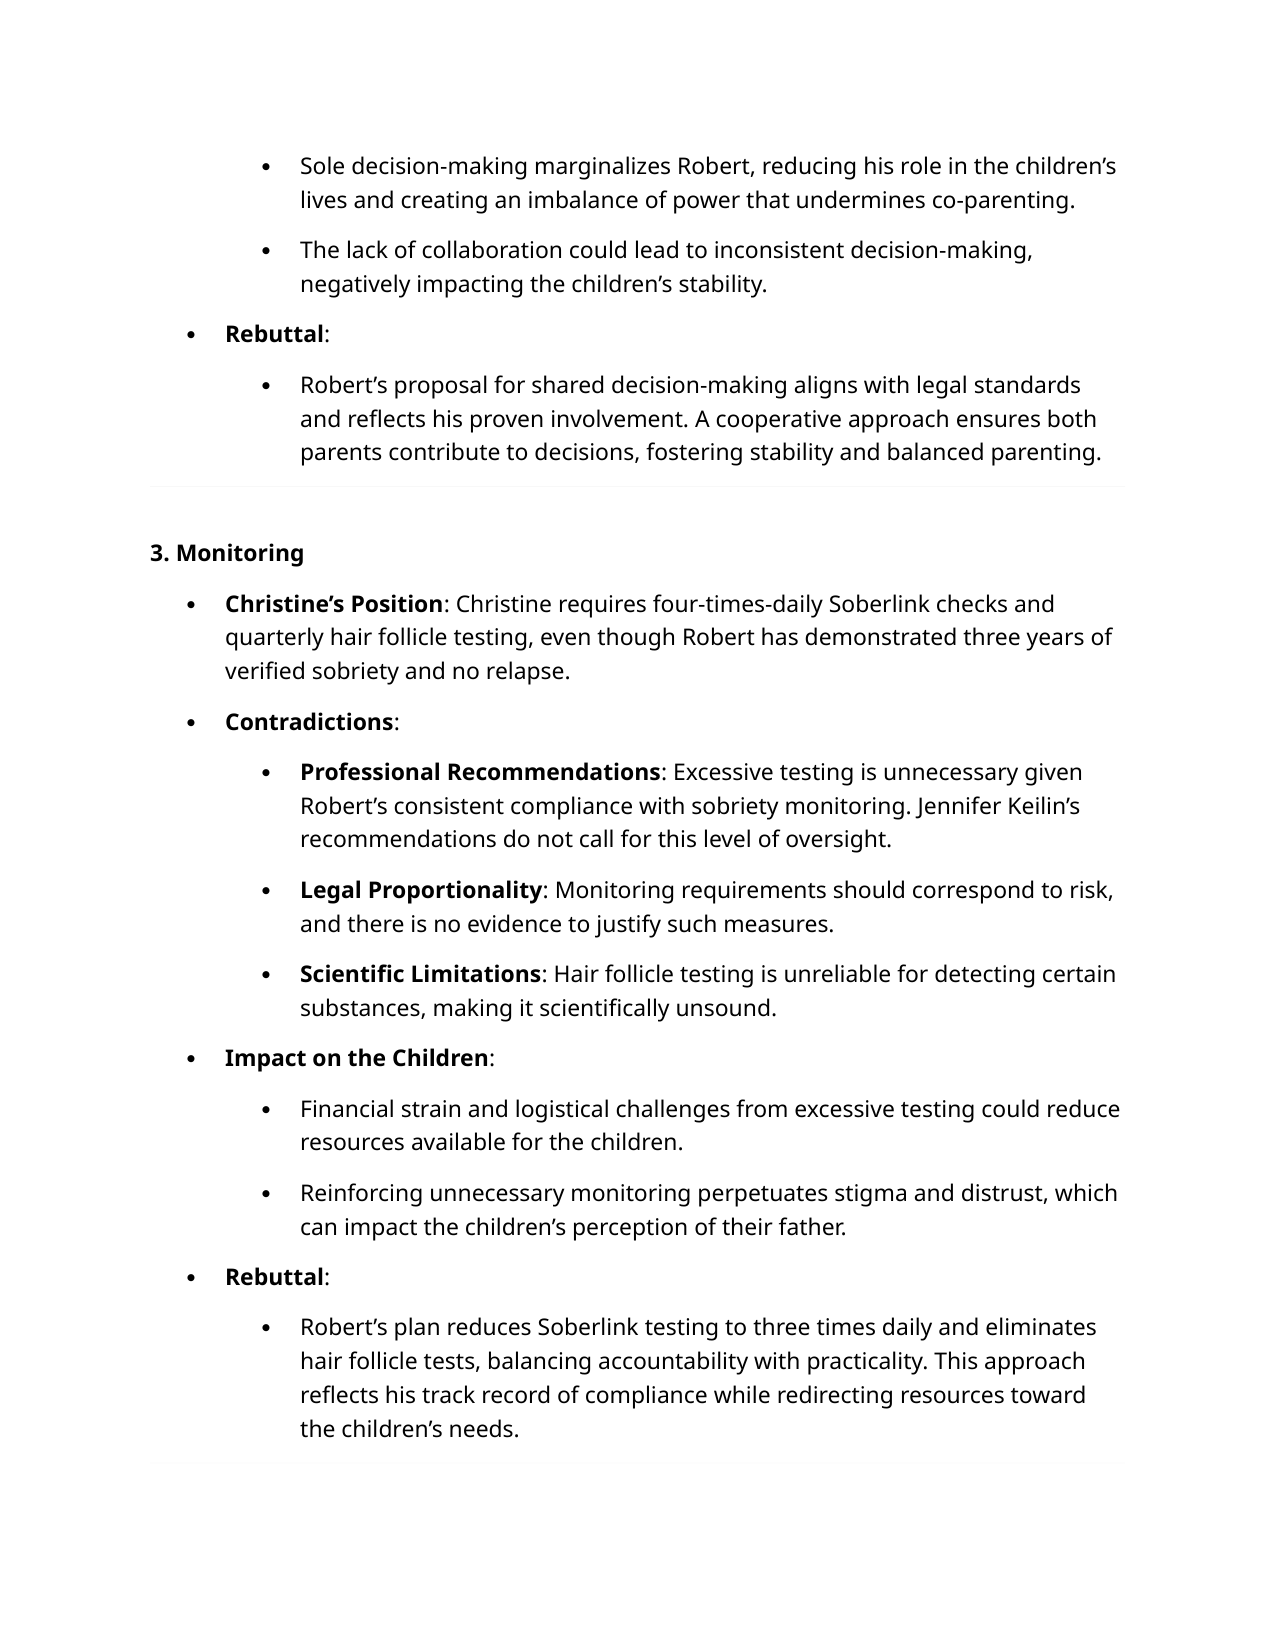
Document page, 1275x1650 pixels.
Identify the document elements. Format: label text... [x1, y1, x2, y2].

list Robert’s plan reduces Soberlink testing to three times daily and eliminates hair follicle tests, balancing accountability with practicality. This approach reflects his track record of compliance while redirecting resources toward the children’s needs. [262, 1311, 1125, 1444]
list Professional Recommendations: Excessive testing is unnecessary given Robert’s consistent compliance with sobriety monitoring. Jennifer Keilin’s recommendations do not call for this level of oversight. [262, 756, 1125, 854]
list Rebuttal: [187, 318, 1125, 349]
list Reinforcing unnecessary monitoring perpetuates stigma and distrust, which can impact the children’s perception of their father. [262, 1177, 1125, 1242]
list Robert’s proposal for shared decision-making aligns with legal standards and reflects his proven involvement. A cooperative approach ensures both parents contribute to decisions, fostering stability and balanced parenting. [262, 369, 1125, 467]
list Rebuttal: [187, 1261, 1125, 1292]
list The lack of collaboration could lead to inconsistent decision-making, negatively impacting the children’s stability. [262, 234, 1125, 299]
list Contradictions: [187, 705, 1125, 737]
list Christine’s Position: Christine requires four-times-daily Soberlink checks and quarterly hair follicle testing, even though Robert has demonstrated three years of verified sobriety and no relapse. [187, 587, 1125, 686]
text 3. Monitoring [150, 537, 1125, 568]
list Sole decision-making marginalizes Robert, reducing his role in the children’s lives and creating an imbalance of power that undermines co-parenting. [262, 150, 1125, 215]
list Scientific Limitations: Hair follicle testing is unreliable for detecting certain substances, making it scientifically unsound. [262, 958, 1125, 1023]
list Legal Proportionality: Monitoring requirements should correspond to risk, and there is no evidence to justify such measures. [262, 874, 1125, 939]
list Impact on the Children: [187, 1042, 1125, 1073]
list Financial strain and logistical challenges from excessive testing could reduce resources available for the children. [262, 1092, 1125, 1157]
